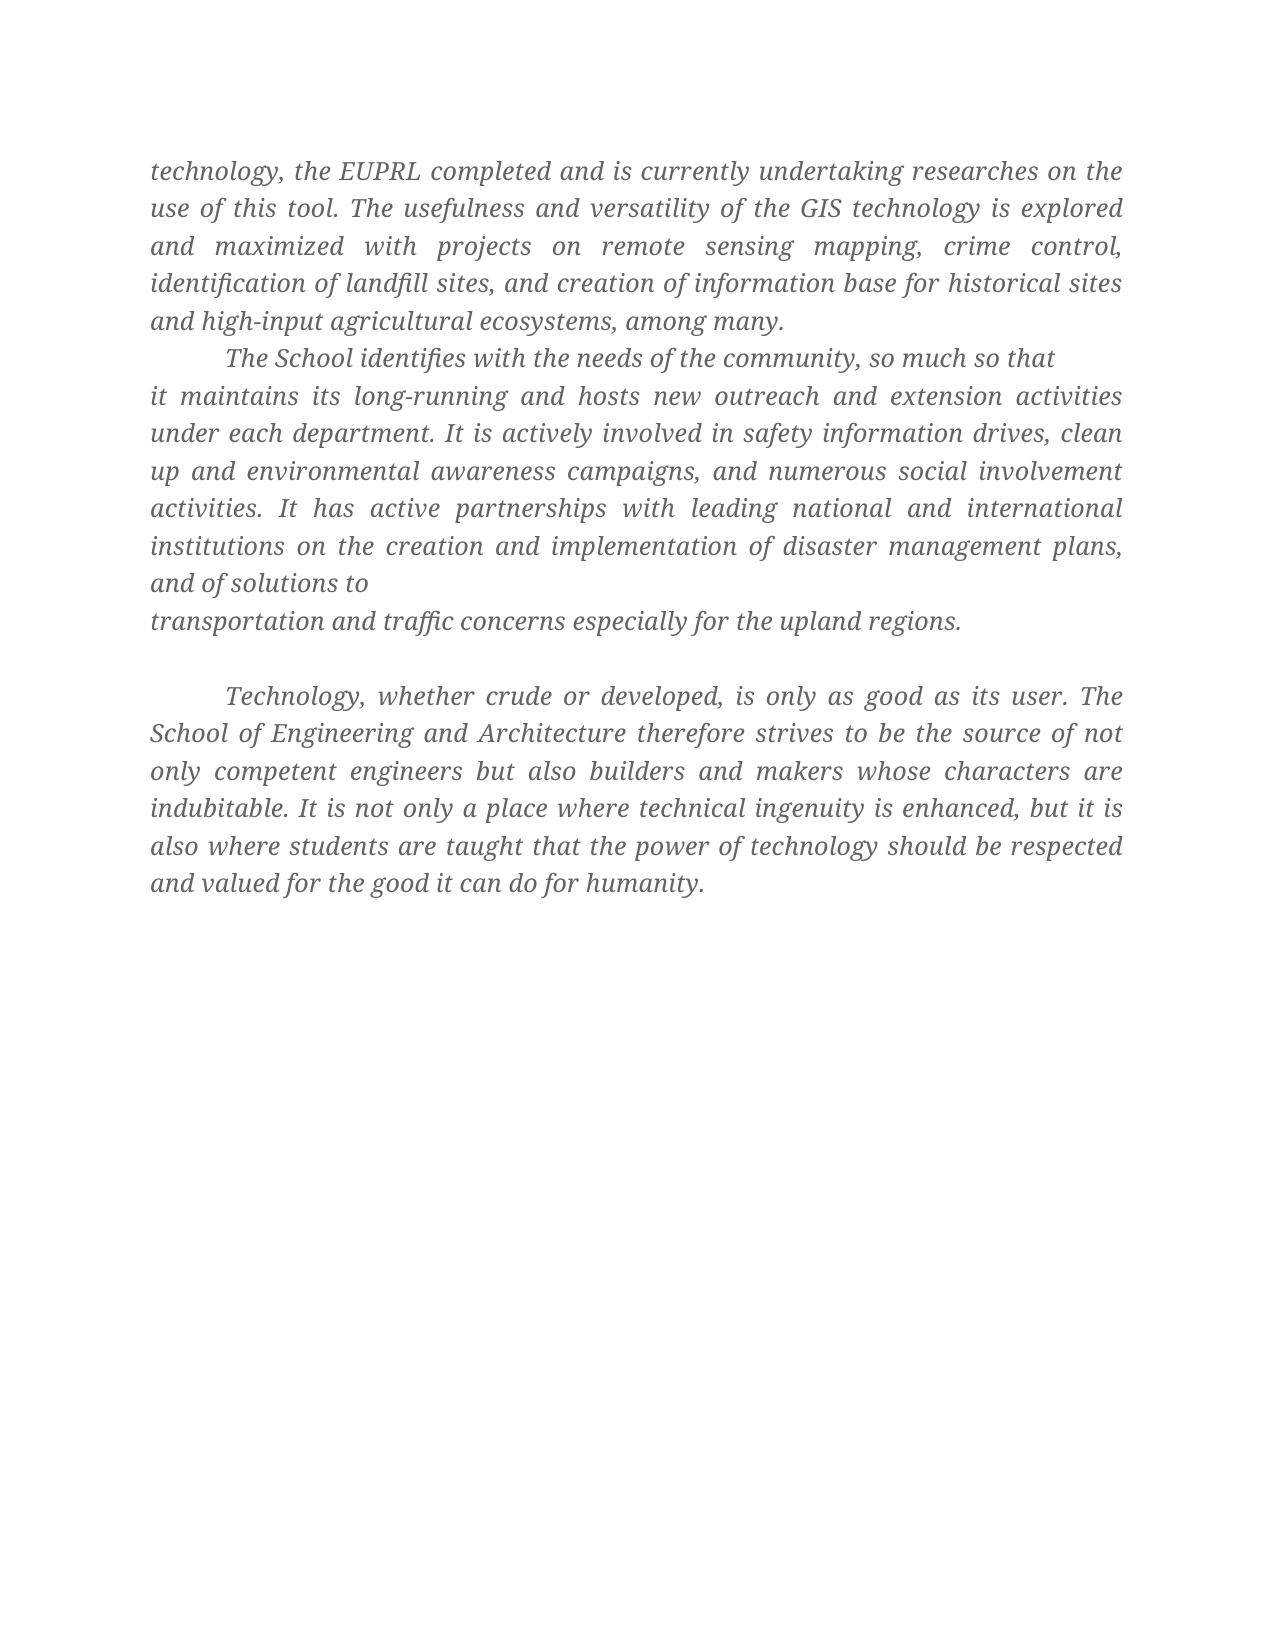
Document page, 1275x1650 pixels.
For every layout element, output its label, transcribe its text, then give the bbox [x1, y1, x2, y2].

text it maintains its long-running and hosts new outreach and extension activities under each department. It is actively involved in safety information drives, clean up and environmental awareness campaigns, and numerous social involvement activities. It has active partnerships with leading national and international institutions on the creation and implementation of disaster management plans, and of solutions to [150, 375, 1125, 600]
text Technology, whether crude or developed, is only as good as its user. The School of Engineering and Architecture therefore strives to be the source of not only competent engineers but also builders and makers whose characters are indubitable. It is not only a place where technical ingenuity is enhanced, but it is also where students are taught that the power of technology should be respected and valued for the good it can do for humanity. [150, 675, 1125, 900]
text transportation and traffic concerns especially for the upland regions. [150, 600, 1125, 637]
text The School identifies with the needs of the community, so much so that [150, 337, 1125, 375]
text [150, 150, 1125, 337]
